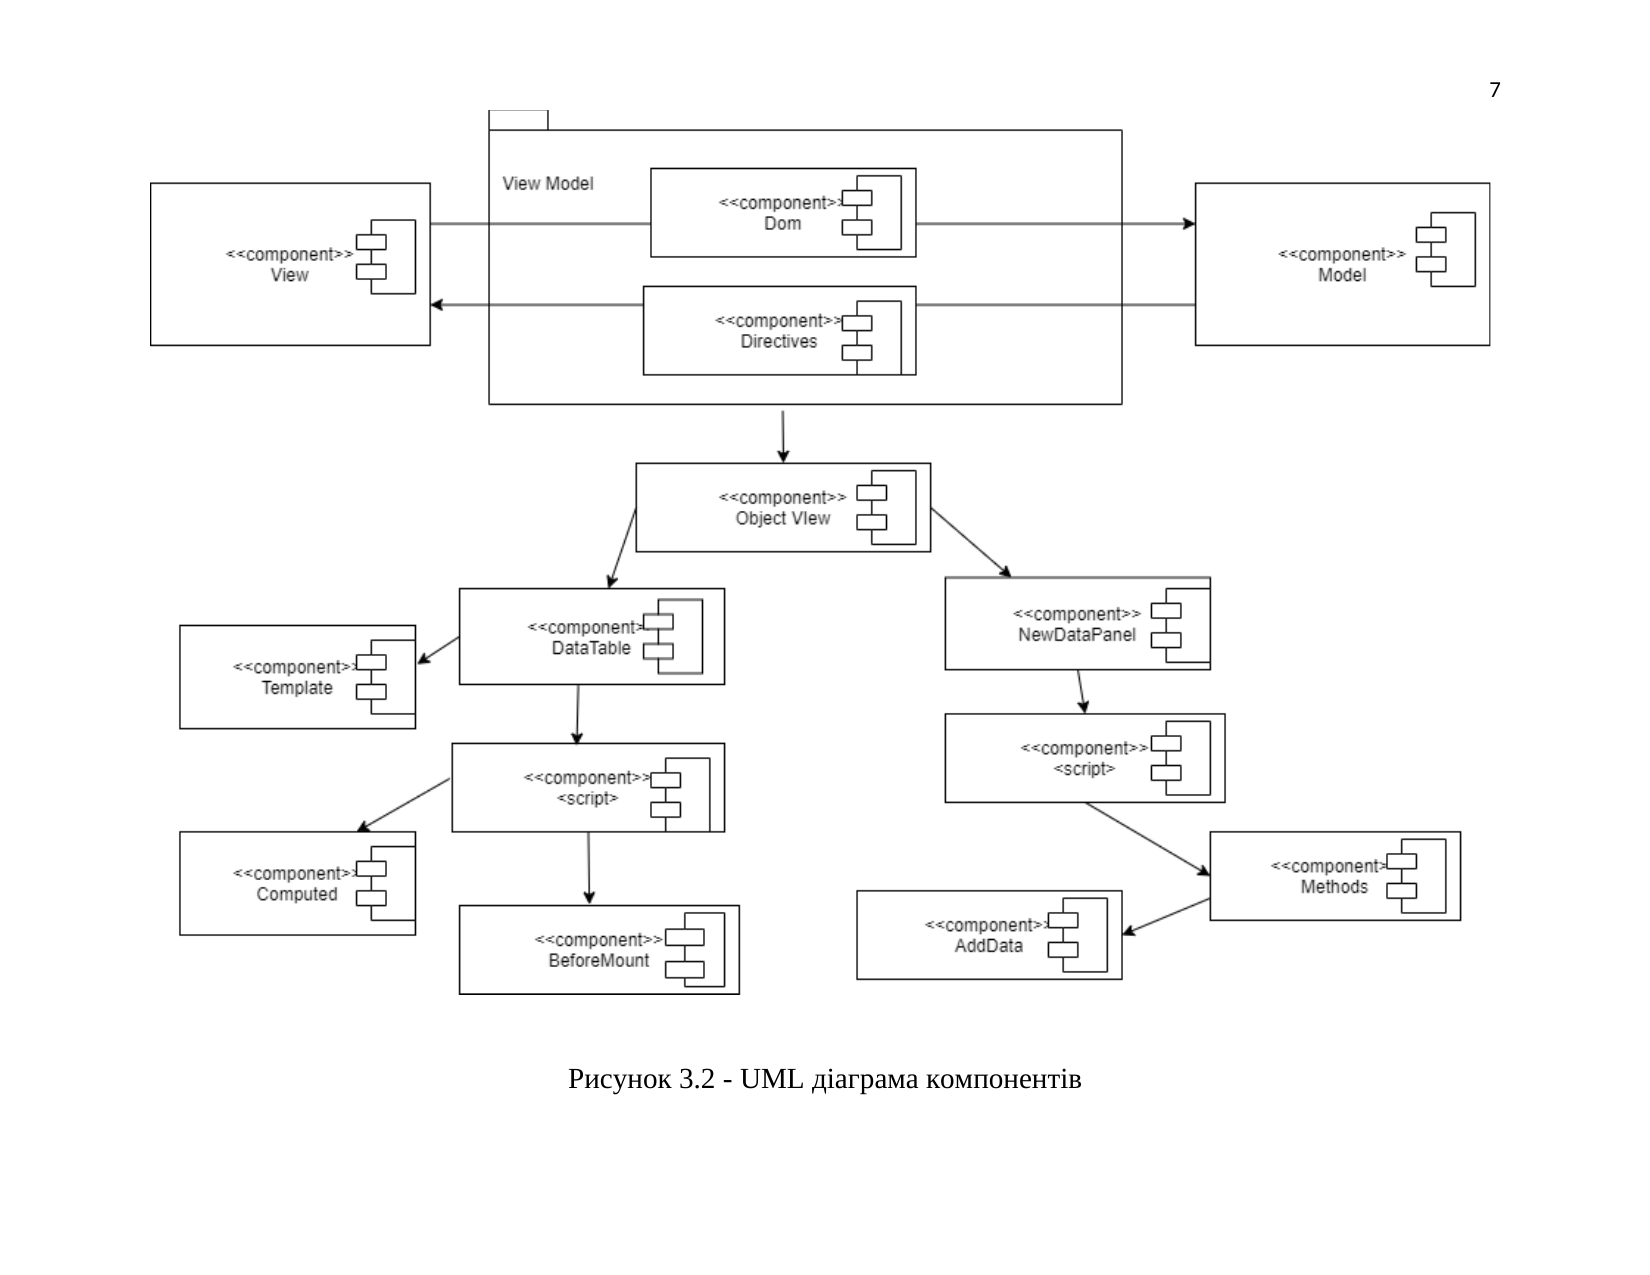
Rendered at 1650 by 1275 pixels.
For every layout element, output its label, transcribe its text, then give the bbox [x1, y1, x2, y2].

picture [150, 110, 1491, 995]
text Рисунок 3.2 - UML діаграма компонентів [150, 1061, 1500, 1095]
